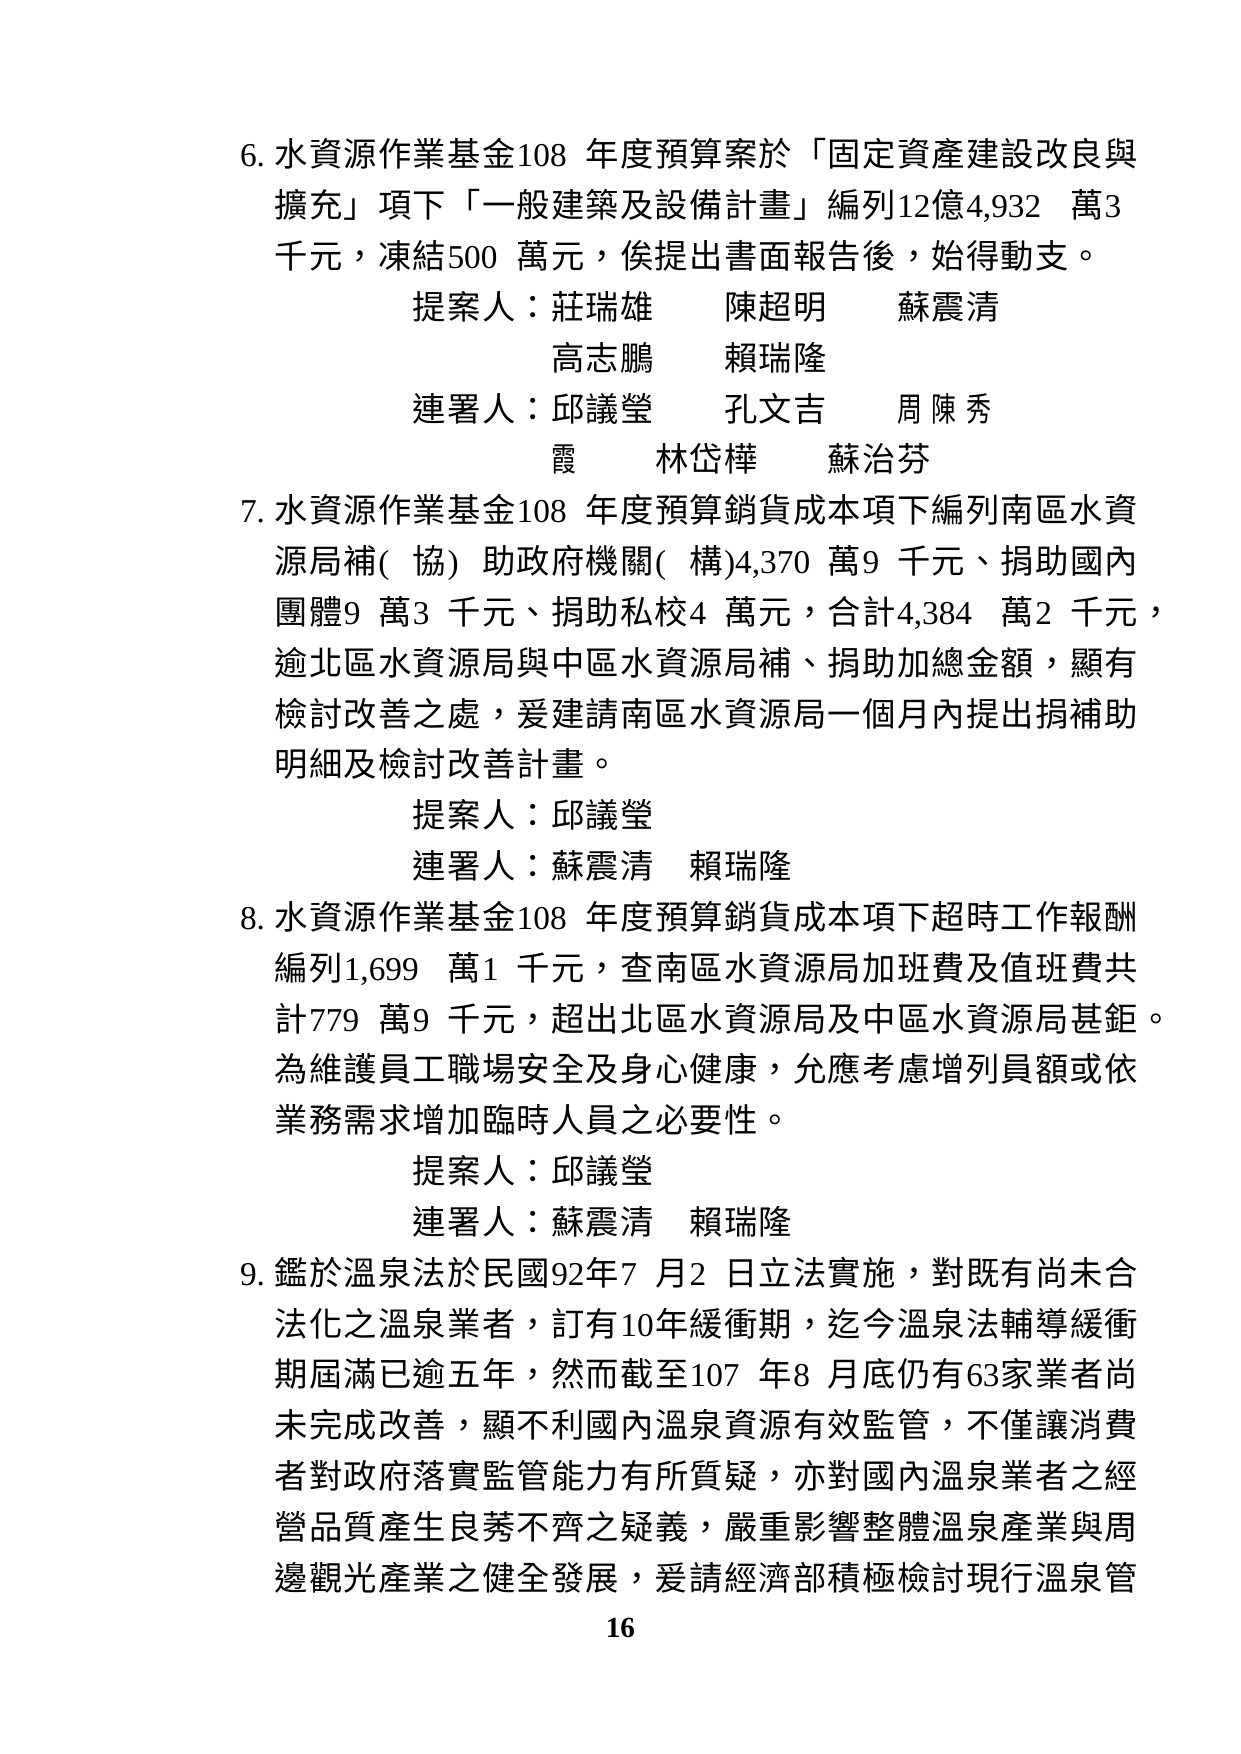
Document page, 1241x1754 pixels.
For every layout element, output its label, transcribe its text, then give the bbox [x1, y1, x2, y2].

text 提案人：莊瑞雄 陳超明 蘇震清 高志鵬 賴瑞隆 [378, 279, 1035, 381]
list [228, 1245, 1139, 1601]
text 連署人：蘇震清 賴瑞隆 [379, 1194, 1035, 1245]
list 水資源作業基金108年度預算銷貨成本項下超時工作報酬編列1,699萬1千元，查南區水資源局加班費及值班費共計779萬9千元，超出北區水資源局及中區水資源局甚鉅。為維護員工職場安全及身心健康，允應考慮增列員額或依業務需求增加臨時人員之必要性。 [228, 889, 1139, 1143]
list 水資源作業基金108年度預算案於「固定資產建設改良與擴充」項下「一般建築及設備計畫」編列12億4,932萬3千元，凍結500萬元，俟提出書面報告後，始得動支。 [228, 127, 1139, 279]
text 提案人：邱議瑩 [379, 1143, 1035, 1194]
text 連署人：邱議瑩 孔文吉 周陳秀霞 林岱樺 蘇治芬 [378, 381, 1035, 483]
text 提案人：邱議瑩 [379, 788, 1035, 838]
list 水資源作業基金108年度預算銷貨成本項下編列南區水資源局補(協)助政府機關(構)4,370萬9千元、捐助國內團體9萬3千元、捐助私校4萬元，合計4,384萬2千元，逾北區水資源局與中區水資源局補、捐助加總金額，顯有檢討改善之處，爰建請南區水資源局一個月內提出捐補助明細及檢討改善計畫。 [228, 483, 1139, 788]
text 連署人：蘇震清 賴瑞隆 [379, 838, 1035, 889]
